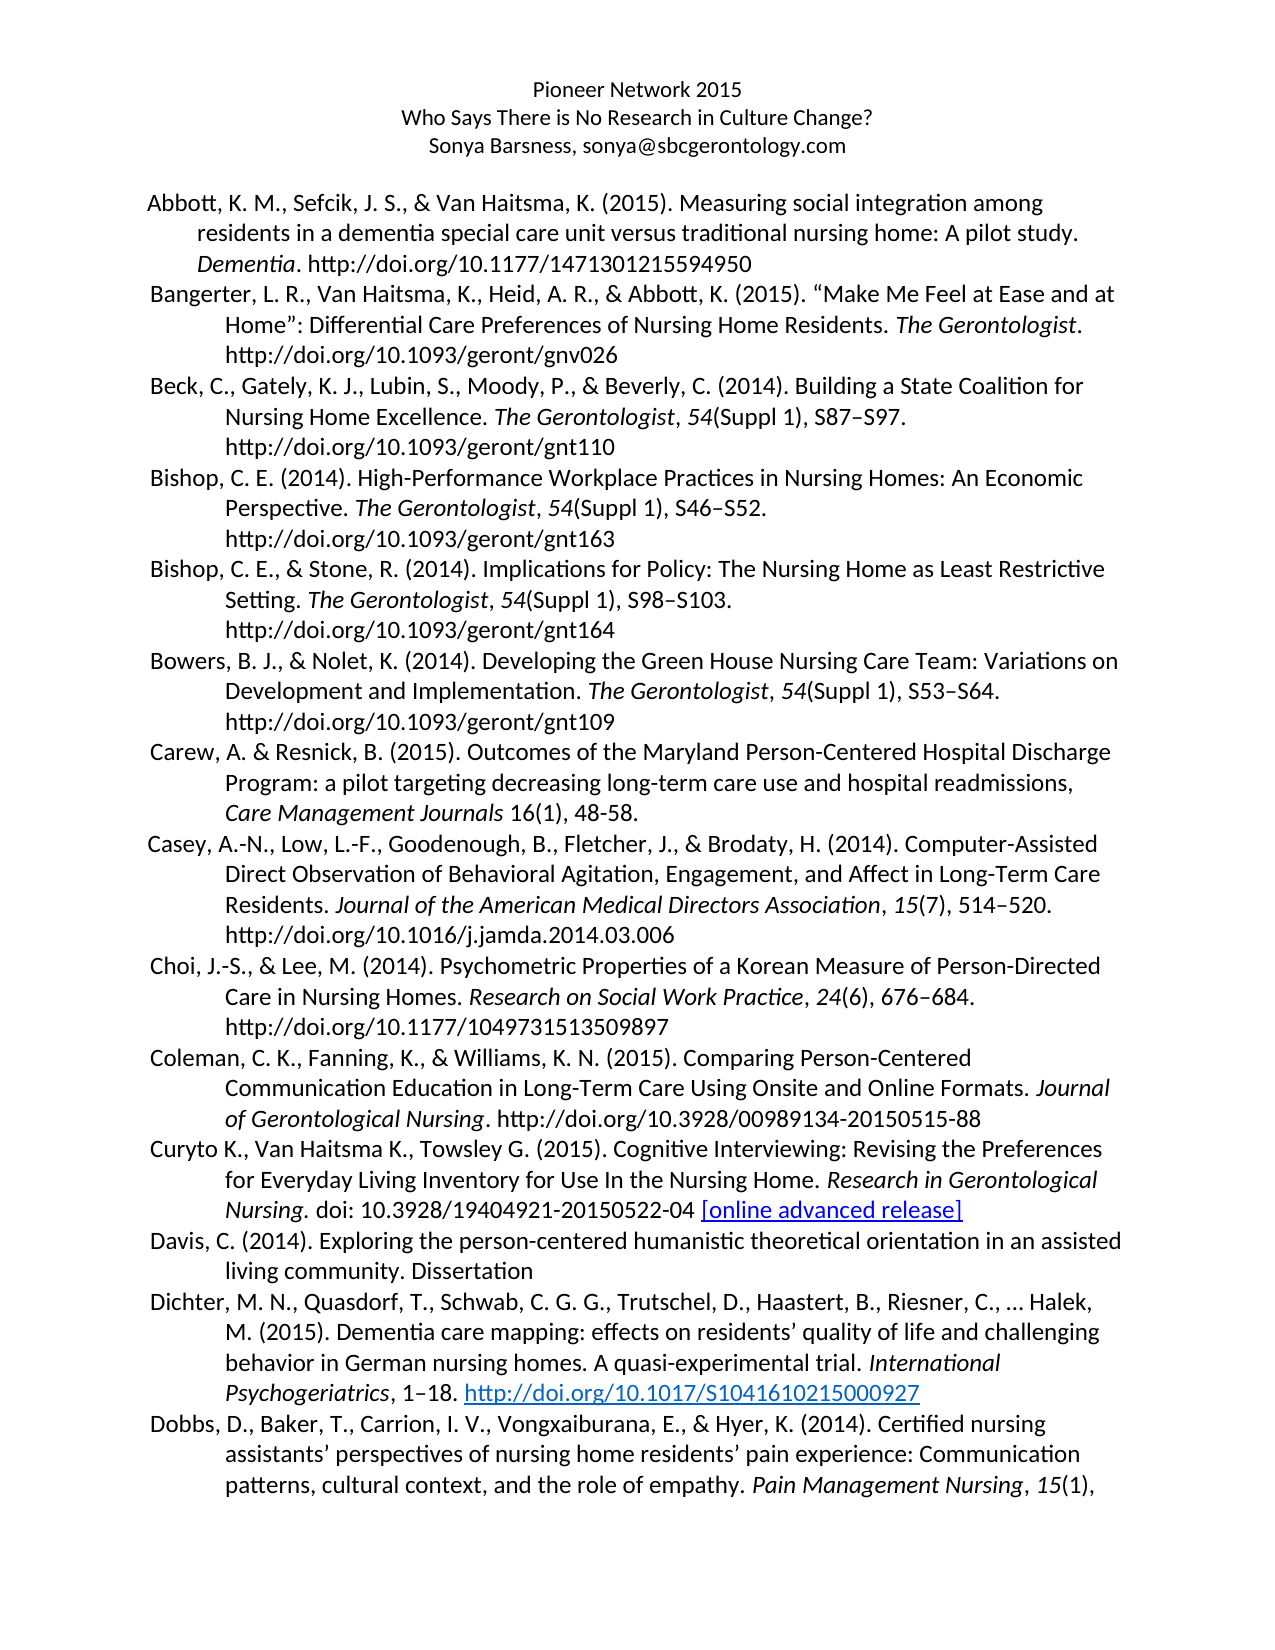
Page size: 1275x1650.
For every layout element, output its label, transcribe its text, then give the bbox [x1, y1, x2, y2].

text Curyto K., Van Haitsma K., Towsley G. (2015). Cognitive Interviewing: Revising the Preferences for Everyday Living Inventory for Use In the Nursing Home. Research in Gerontological Nursing. doi: 10.3928/19404921-20150522-04 [online advanced release] [150, 1133, 1125, 1225]
text Bishop, C. E., & Stone, R. (2014). Implications for Policy: The Nursing Home as Least Restrictive Setting. The Gerontologist, 54(Suppl 1), S98–S103. http://doi.org/10.1093/geront/gnt164 [150, 553, 1125, 645]
text Dichter, M. N., Quasdorf, T., Schwab, C. G. G., Trutschel, D., Haastert, B., Riesner, C., … Halek, M. (2015). Dementia care mapping: effects on residents’ quality of life and challenging behavior in German nursing homes. A quasi-experimental trial. International Psychogeriatrics, 1–18. http://doi.org/10.1017/S1041610215000927 [150, 1286, 1125, 1408]
text Bishop, C. E. (2014). High-Performance Workplace Practices in Nursing Homes: An Economic Perspective. The Gerontologist, 54(Suppl 1), S46–S52. http://doi.org/10.1093/geront/gnt163 [150, 462, 1125, 553]
text Bangerter, L. R., Van Haitsma, K., Heid, A. R., & Abbott, K. (2015). “Make Me Feel at Ease and at Home”: Differential Care Preferences of Nursing Home Residents. The Gerontologist. http://doi.org/10.1093/geront/gnv026 [150, 279, 1125, 370]
text Beck, C., Gately, K. J., Lubin, S., Moody, P., & Beverly, C. (2014). Building a State Coalition for Nursing Home Excellence. The Gerontologist, 54(Suppl 1), S87–S97. http://doi.org/10.1093/geront/gnt110 [150, 370, 1125, 462]
text Coleman, C. K., Fanning, K., & Williams, K. N. (2015). Comparing Person-Centered Communication Education in Long-Term Care Using Onsite and Online Formats. Journal of Gerontological Nursing. http://doi.org/10.3928/00989134-20150515-88 [150, 1042, 1125, 1133]
text Choi, J.-S., & Lee, M. (2014). Psychometric Properties of a Korean Measure of Person-Directed Care in Nursing Homes. Research on Social Work Practice, 24(6), 676–684. http://doi.org/10.1177/1049731513509897 [150, 950, 1125, 1042]
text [150, 1408, 1125, 1499]
text Carew, A. & Resnick, B. (2015). Outcomes of the Maryland Person-Centered Hospital Discharge Program: a pilot targeting decreasing long-term care use and hospital readmissions, Care Management Journals 16(1), 48-58. [150, 736, 1125, 828]
text Casey, A.-N., Low, L.-F., Goodenough, B., Fletcher, J., & Brodaty, H. (2014). Computer-Assisted Direct Observation of Behavioral Agitation, Engagement, and Affect in Long-Term Care Residents. Journal of the American Medical Directors Association, 15(7), 514–520. http://doi.org/10.1016/j.jamda.2014.03.006 [147, 828, 1125, 950]
text Bowers, B. J., & Nolet, K. (2014). Developing the Green House Nursing Care Team: Variations on Development and Implementation. The Gerontologist, 54(Suppl 1), S53–S64. http://doi.org/10.1093/geront/gnt109 [150, 645, 1125, 736]
text Davis, C. (2014). Exploring the person-centered humanistic theoretical orientation in an assisted living community. Dissertation [150, 1225, 1125, 1286]
text Abbott, K. M., Sefcik, J. S., & Van Haitsma, K. (2015). Measuring social integration among residents in a dementia special care unit versus traditional nursing home: A pilot study. Dementia. http://doi.org/10.1177/1471301215594950 [147, 187, 1125, 279]
